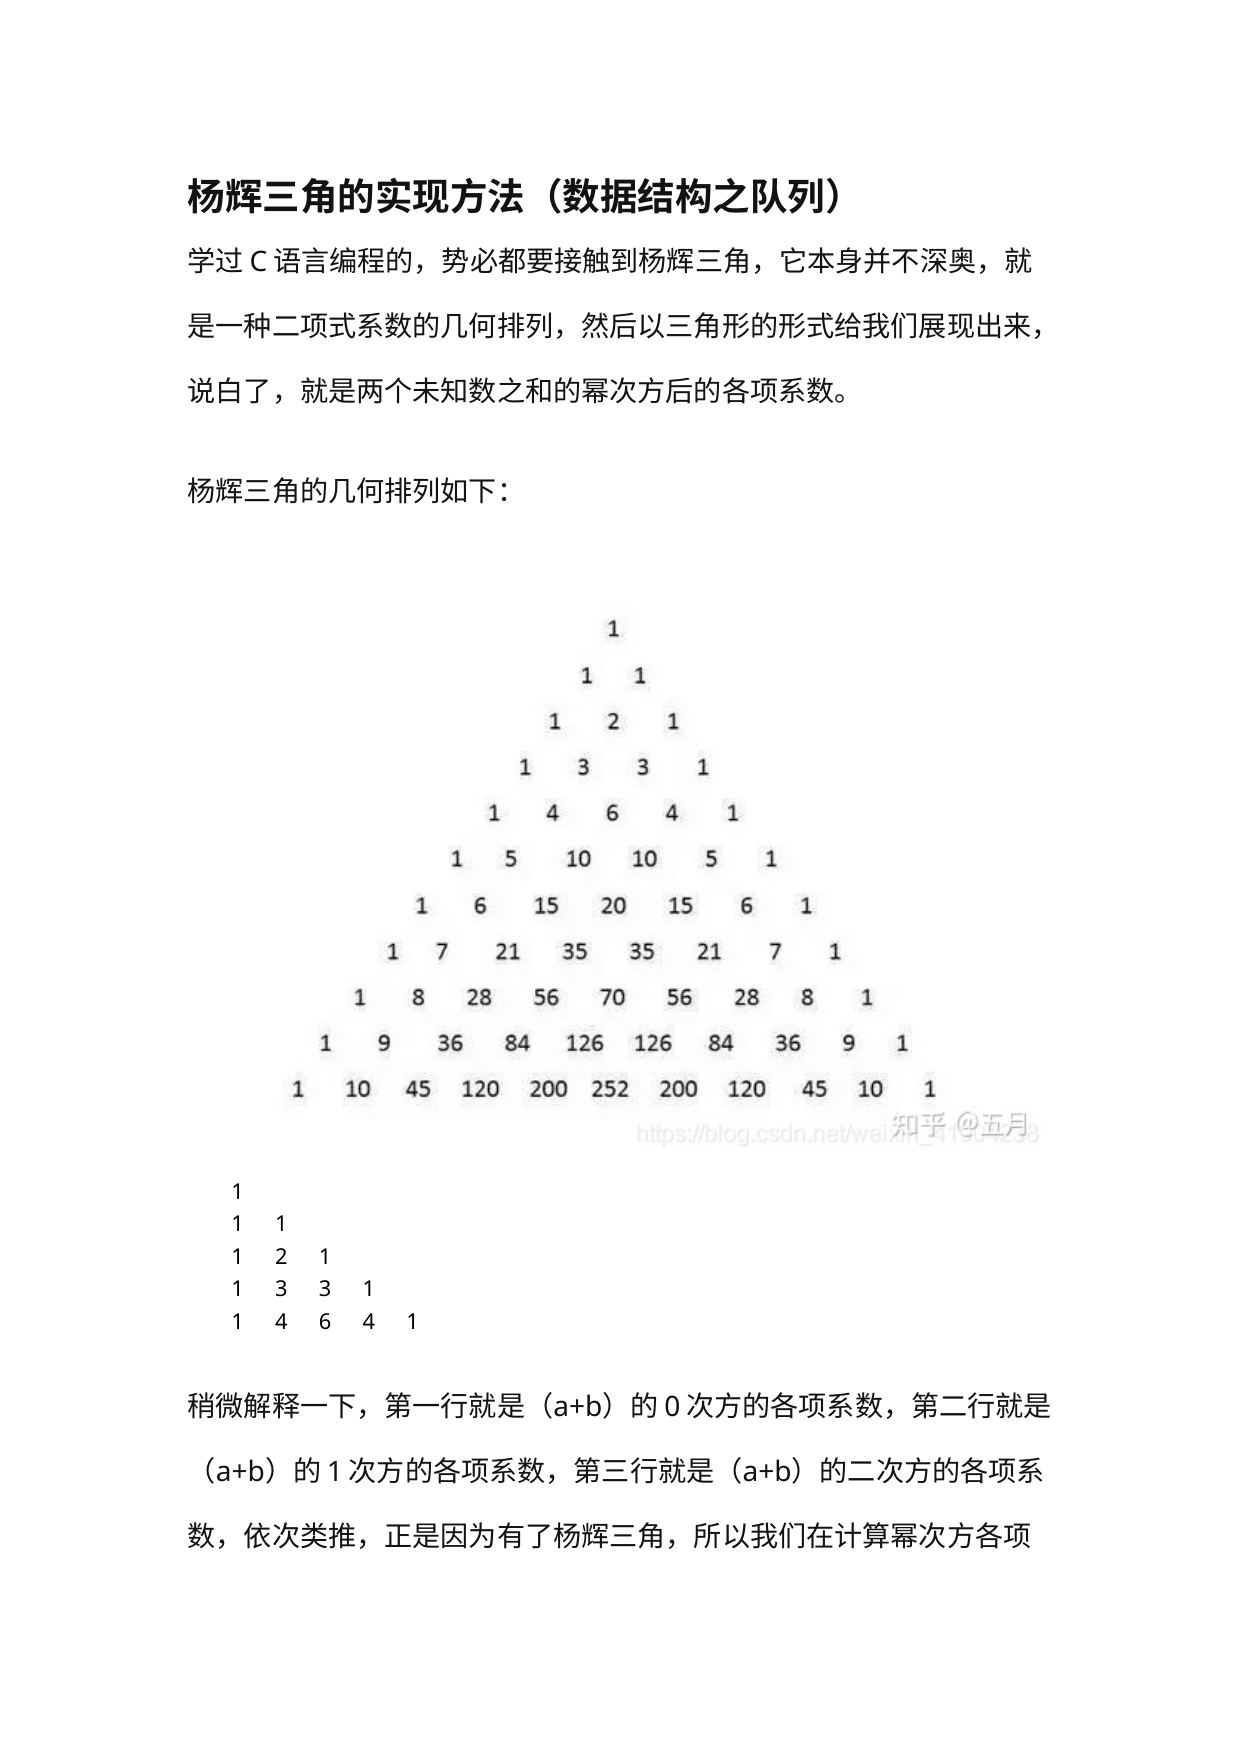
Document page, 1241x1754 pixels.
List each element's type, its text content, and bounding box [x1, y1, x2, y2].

picture [187, 557, 1053, 1161]
text 1 3 3 1 [187, 1272, 1053, 1304]
text 1 2 1 [187, 1239, 1053, 1272]
text 杨辉三角的几何排列如下： [187, 457, 1053, 522]
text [187, 1372, 1053, 1567]
text 1 4 6 4 1 [187, 1304, 1053, 1337]
text 学过C语言编程的，势必都要接触到杨辉三角，它本身并不深奥，就是一种二项式系数的几何排列，然后以三角形的形式给我们展现出来，说白了，就是两个未知数之和的幂次方后的各项系数。 [187, 227, 1053, 422]
text 1 1 [187, 1207, 1053, 1239]
text 杨辉三角的实现方法（数据结构之队列） [187, 162, 1053, 227]
text 1 [187, 1174, 1053, 1207]
